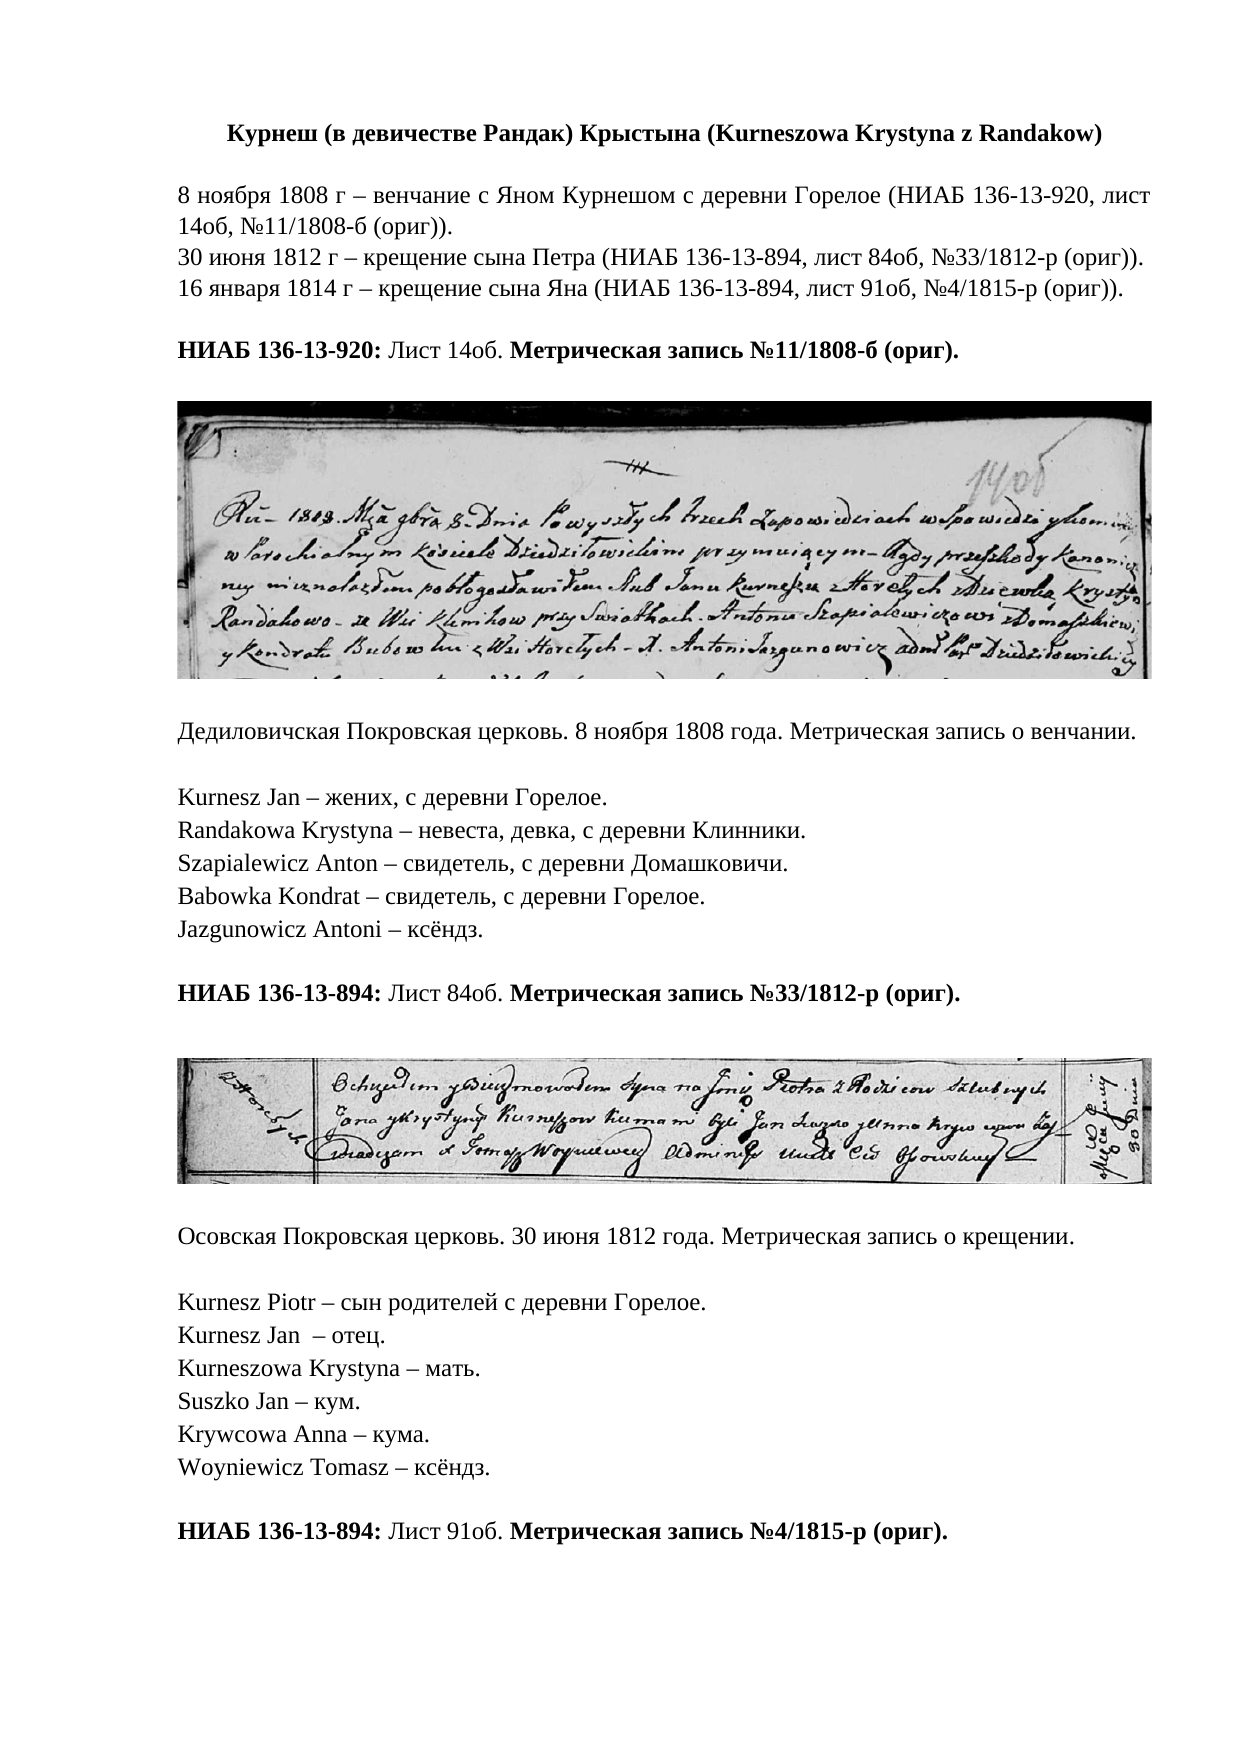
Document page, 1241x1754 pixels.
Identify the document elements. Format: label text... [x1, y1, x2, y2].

text Woyniewicz Tomasz – ксёндз. [177, 1452, 1152, 1481]
text Suszko Jan – кум. [177, 1386, 1152, 1415]
picture [177, 401, 1152, 679]
text 8 ноября 1808 г – венчание с Яном Курнешом с деревни Горелое (НИАБ 136-13-920, лист 14об, №11/1808-б (ориг)). [177, 180, 1152, 240]
text Kurnesz Jan – жених, с деревни Горелое. [177, 782, 1152, 811]
text Szapialewicz Anton – свидетель, с деревни Домашковичи. [177, 848, 1152, 877]
text Осовская Покровская церковь. 30 июня 1812 года. Метрическая запись о крещении. [177, 1221, 1152, 1249]
text Babowka Kondrat – свидетель, с деревни Горелое. [177, 881, 1152, 909]
text Kurnesz Piotr – сын родителей с деревни Горелое. [177, 1287, 1152, 1316]
text Randakowa Krystyna – невеста, девка, с деревни Клинники. [177, 815, 1152, 843]
text Курнеш (в девичестве Рандак) Крыстына (Kurneszowa Krystyna z Randakow) [177, 118, 1152, 147]
text Дедиловичская Покровская церковь. 8 ноября 1808 года. Метрическая запись о венчании. [177, 716, 1152, 744]
text Kurnesz Jan – отец. [177, 1320, 1152, 1349]
text НИАБ 136-13-894: Лист 84об. Метрическая запись №33/1812-р (ориг). [177, 978, 1152, 1007]
text НИАБ 136-13-920: Лист 14об. Метрическая запись №11/1808-б (ориг). [177, 335, 1152, 364]
picture [177, 1058, 1152, 1184]
text Kurneszowa Krystyna – мать. [177, 1353, 1152, 1382]
text НИАБ 136-13-894: Лист 91об. Метрическая запись №4/1815-р (ориг). [177, 1516, 1152, 1545]
text 30 июня 1812 г – крещение сына Петра (НИАБ 136-13-894, лист 84об, №33/1812-р (ориг)). [177, 242, 1152, 271]
text Krywcowa Anna – кума. [177, 1419, 1152, 1448]
text Jazgunowicz Antoni – ксёндз. [177, 914, 1152, 943]
text 16 января 1814 г – крещение сына Яна (НИАБ 136-13-894, лист 91об, №4/1815-р (ориг)). [177, 273, 1152, 302]
